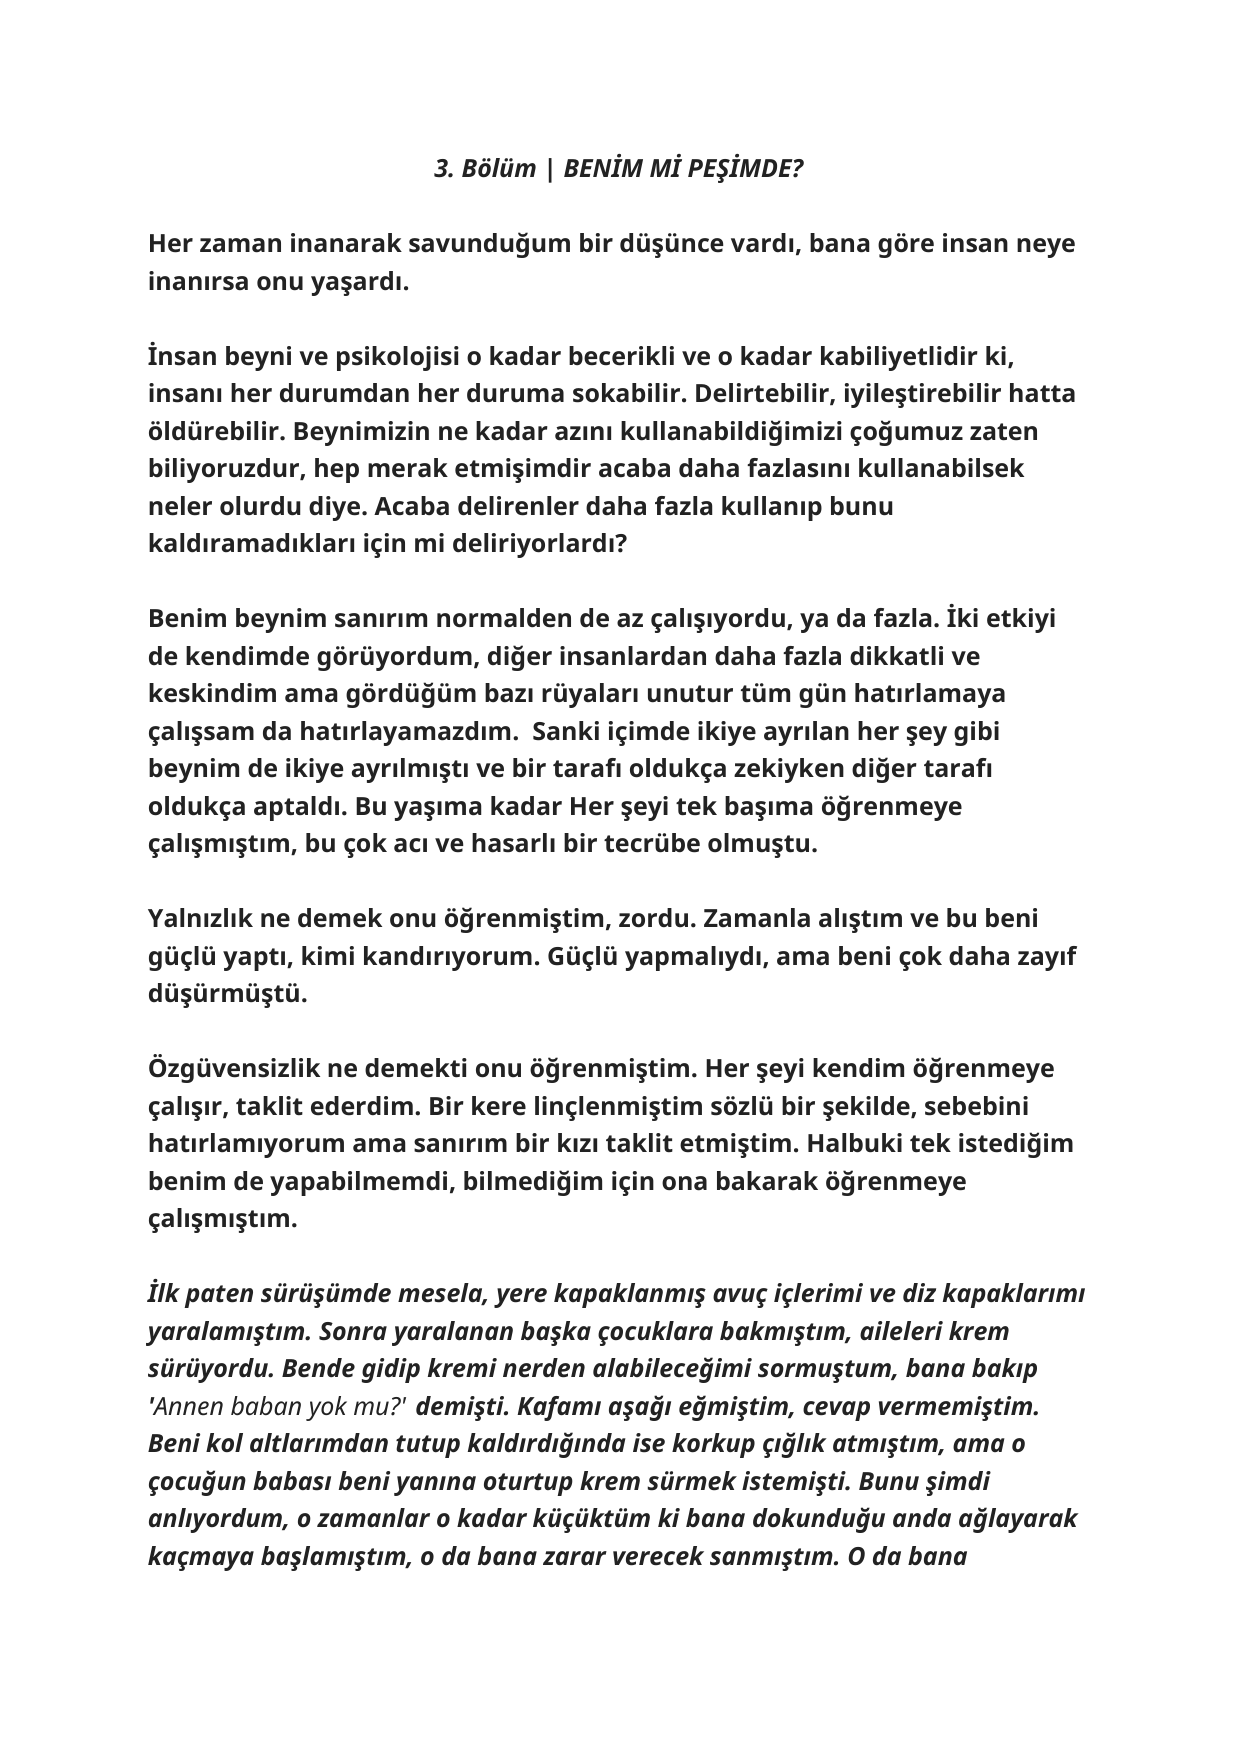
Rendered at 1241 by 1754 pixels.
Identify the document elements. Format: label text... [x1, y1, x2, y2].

text Benim beynim sanırım normalden de az çalışıyordu, ya da fazla. İki etkiyi de kendimde görüyordum, diğer insanlardan daha fazla dikkatli ve keskindim ama gördüğüm bazı rüyaları unutur tüm gün hatırlamaya çalışsam da hatırlayamazdım. Sanki içimde ikiye ayrılan her şey gibi beynim de ikiye ayrılmıştı ve bir tarafı oldukça zekiyken diğer tarafı oldukça aptaldı. Bu yaşıma kadar Her şeyi tek başıma öğrenmeye çalışmıştım, bu çok acı ve hasarlı bir tecrübe olmuştu. [148, 598, 1093, 860]
text İnsan beyni ve psikolojisi o kadar becerikli ve o kadar kabiliyetlidir ki, insanı her durumdan her duruma sokabilir. Delirtebilir, iyileştirebilir hatta öldürebilir. Beynimizin ne kadar azını kullanabildiğimizi çoğumuz zaten biliyoruzdur, hep merak etmişimdir acaba daha fazlasını kullanabilsek neler olurdu diye. Acaba delirenler daha fazla kullanıp bunu kaldıramadıkları için mi deliriyorlardı? [148, 335, 1093, 560]
text Her zaman inanarak savunduğum bir düşünce vardı, bana göre insan neye inanırsa onu yaşardı. [148, 223, 1093, 298]
text 3. Bölüm | BENİM Mİ PEŞİMDE? [148, 148, 1093, 185]
text Özgüvensizlik ne demekti onu öğrenmiştim. Her şeyi kendim öğrenmeye çalışır, taklit ederdim. Bir kere linçlenmiştim sözlü bir şekilde, sebebini hatırlamıyorum ama sanırım bir kızı taklit etmiştim. Halbuki tek istediğim benim de yapabilmemdi, bilmediğim için ona bakarak öğrenmeye çalışmıştım. [148, 1048, 1093, 1235]
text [148, 1273, 1093, 1573]
text Yalnızlık ne demek onu öğrenmiştim, zordu. Zamanla alıştım ve bu beni güçlü yaptı, kimi kandırıyorum. Güçlü yapmalıydı, ama beni çok daha zayıf düşürmüştü. [148, 898, 1093, 1010]
